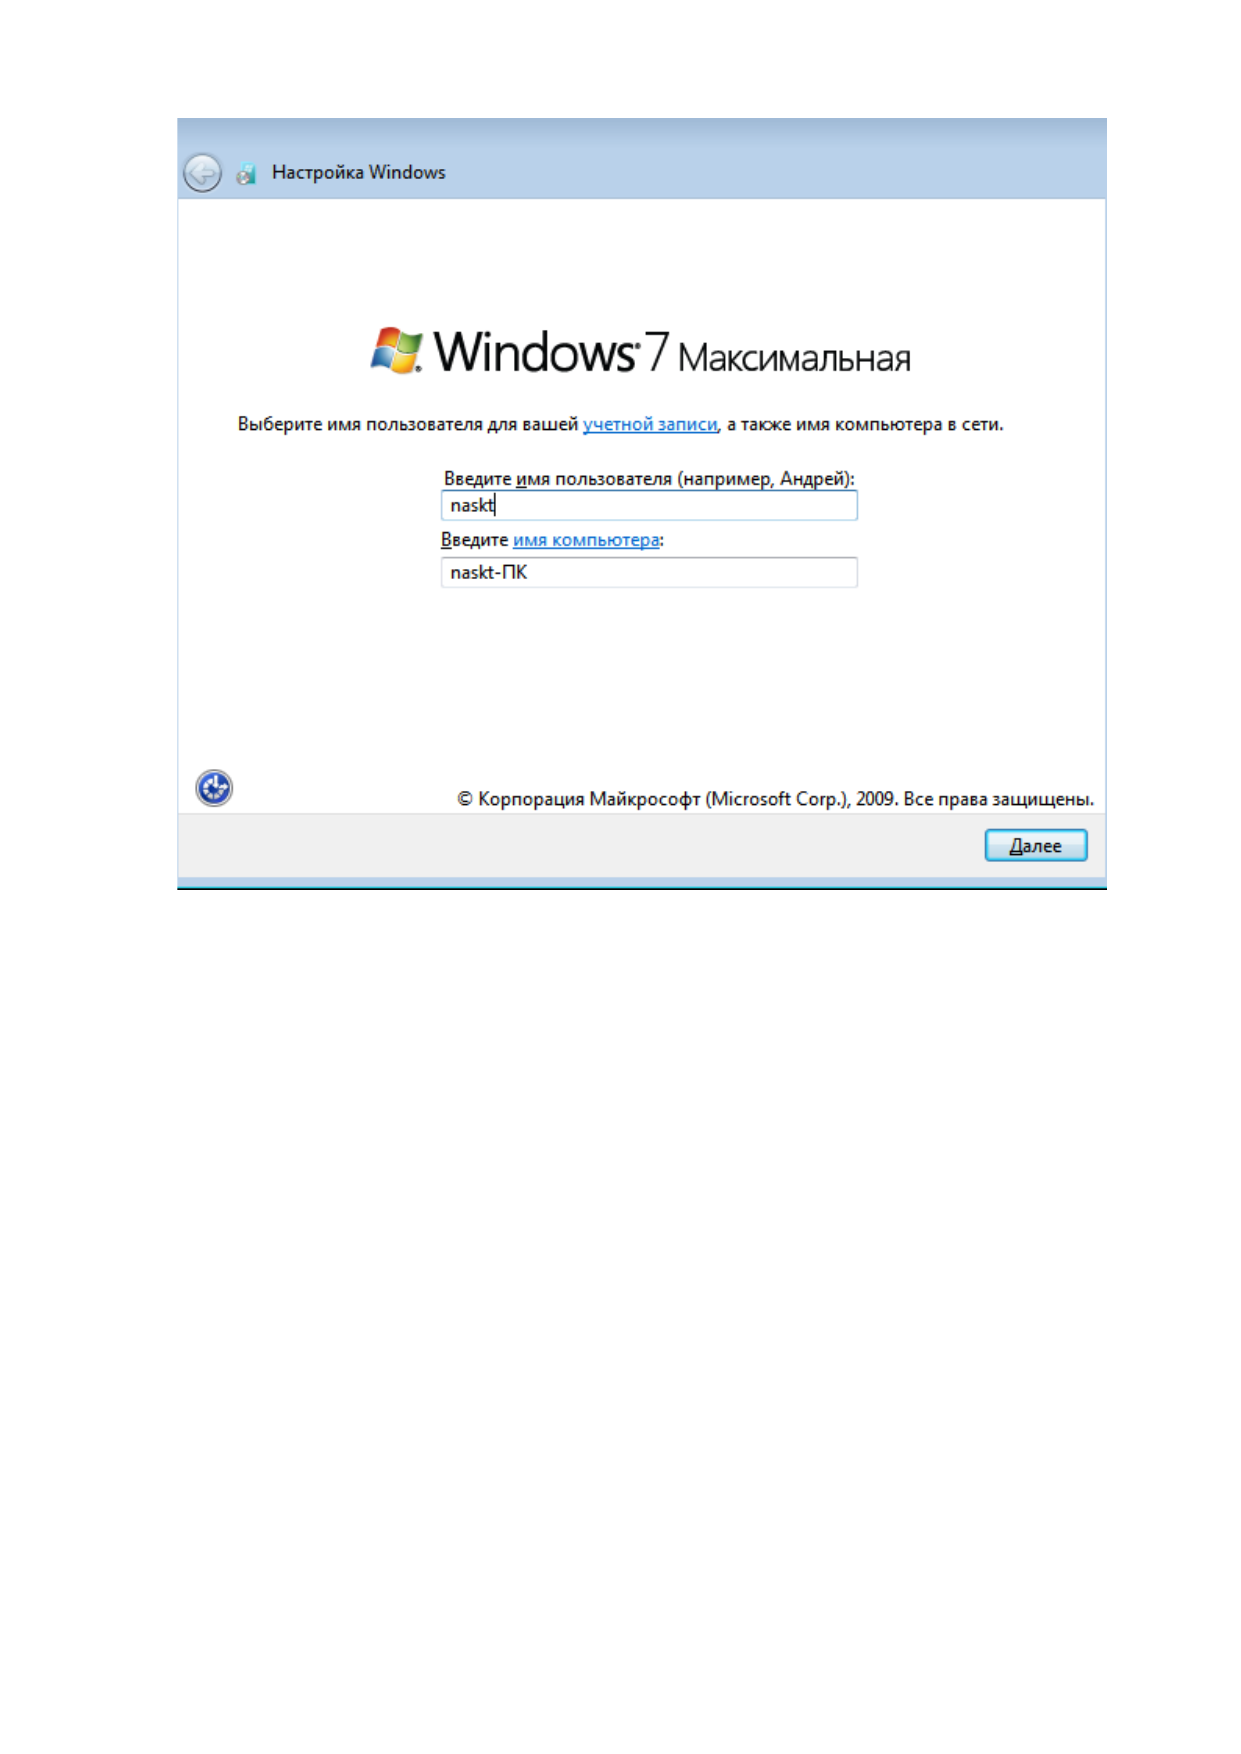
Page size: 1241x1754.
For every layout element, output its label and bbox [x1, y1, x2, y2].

picture [177, 118, 1107, 890]
